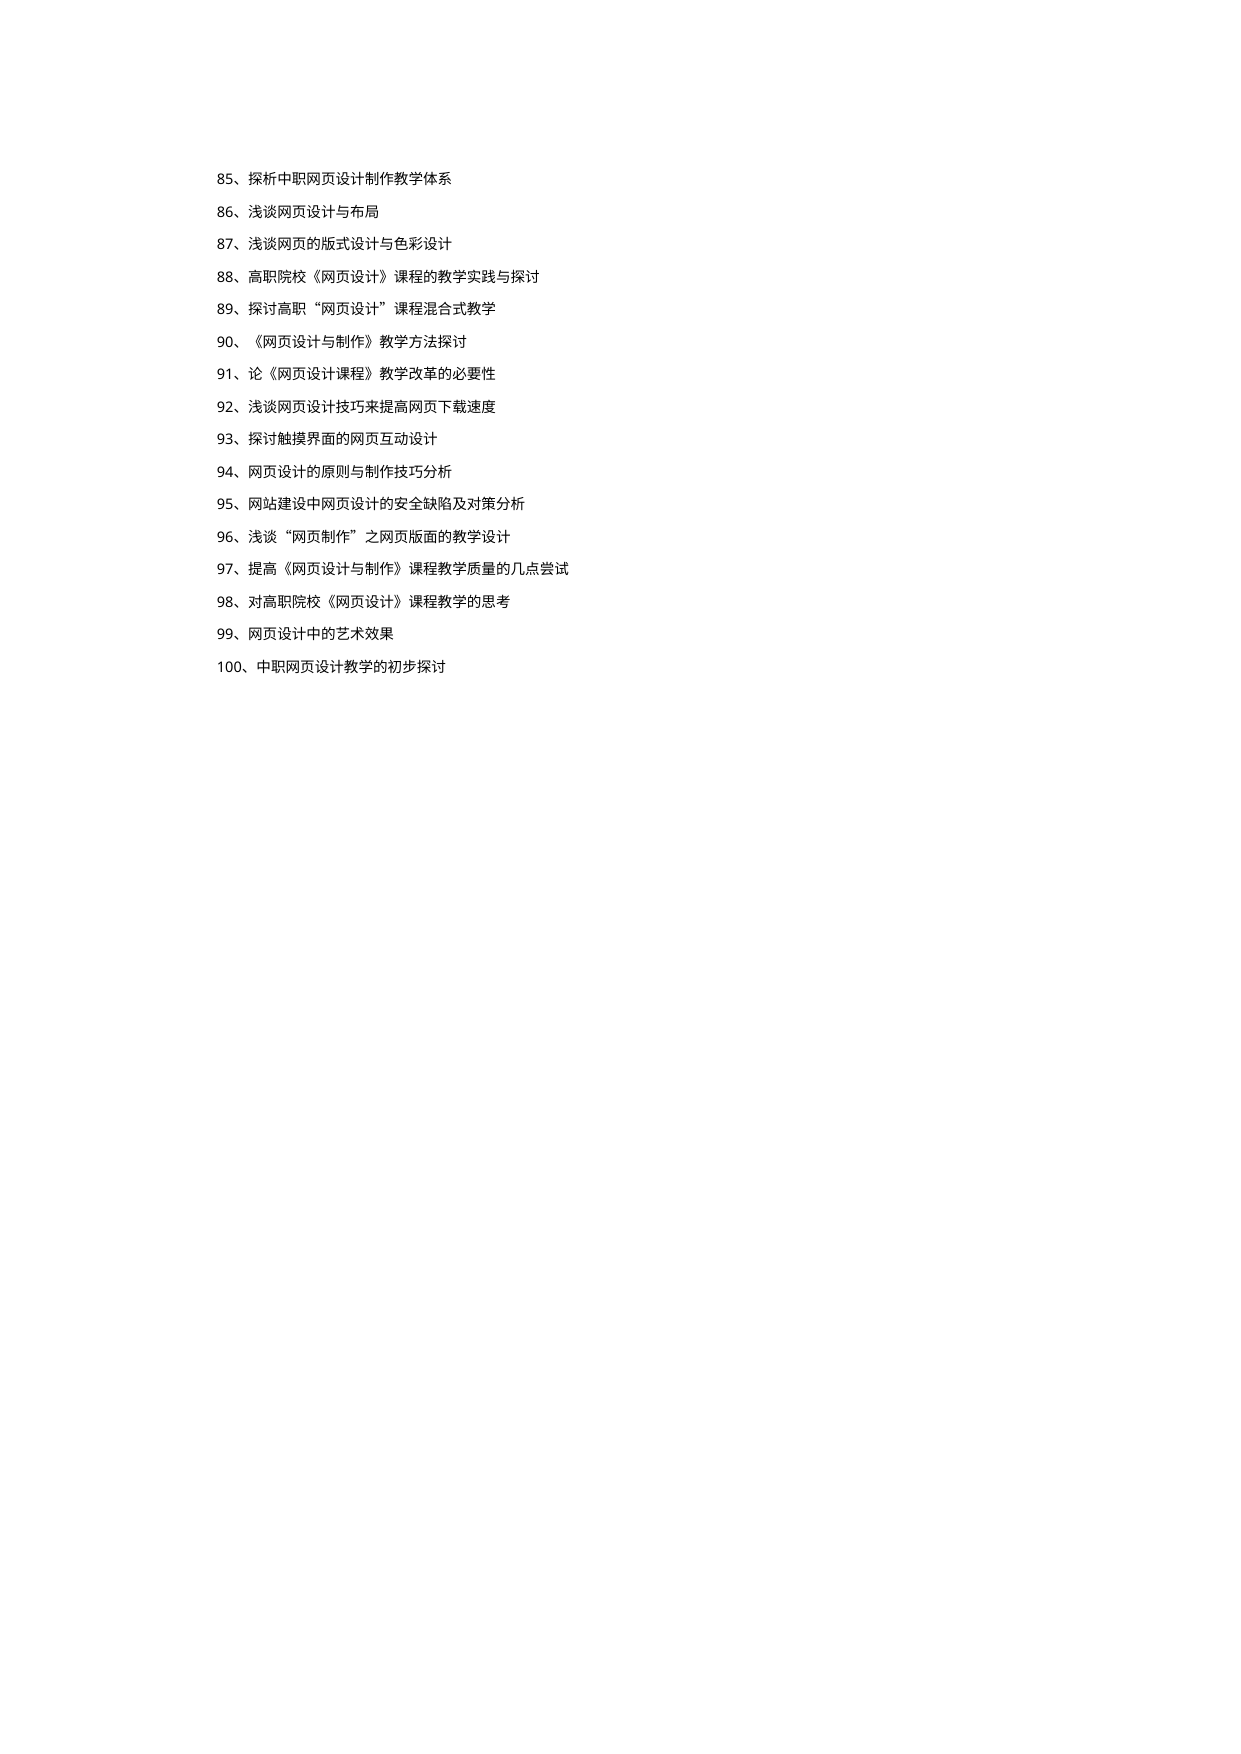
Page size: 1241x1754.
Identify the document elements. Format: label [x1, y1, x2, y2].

text [187, 162, 1053, 682]
